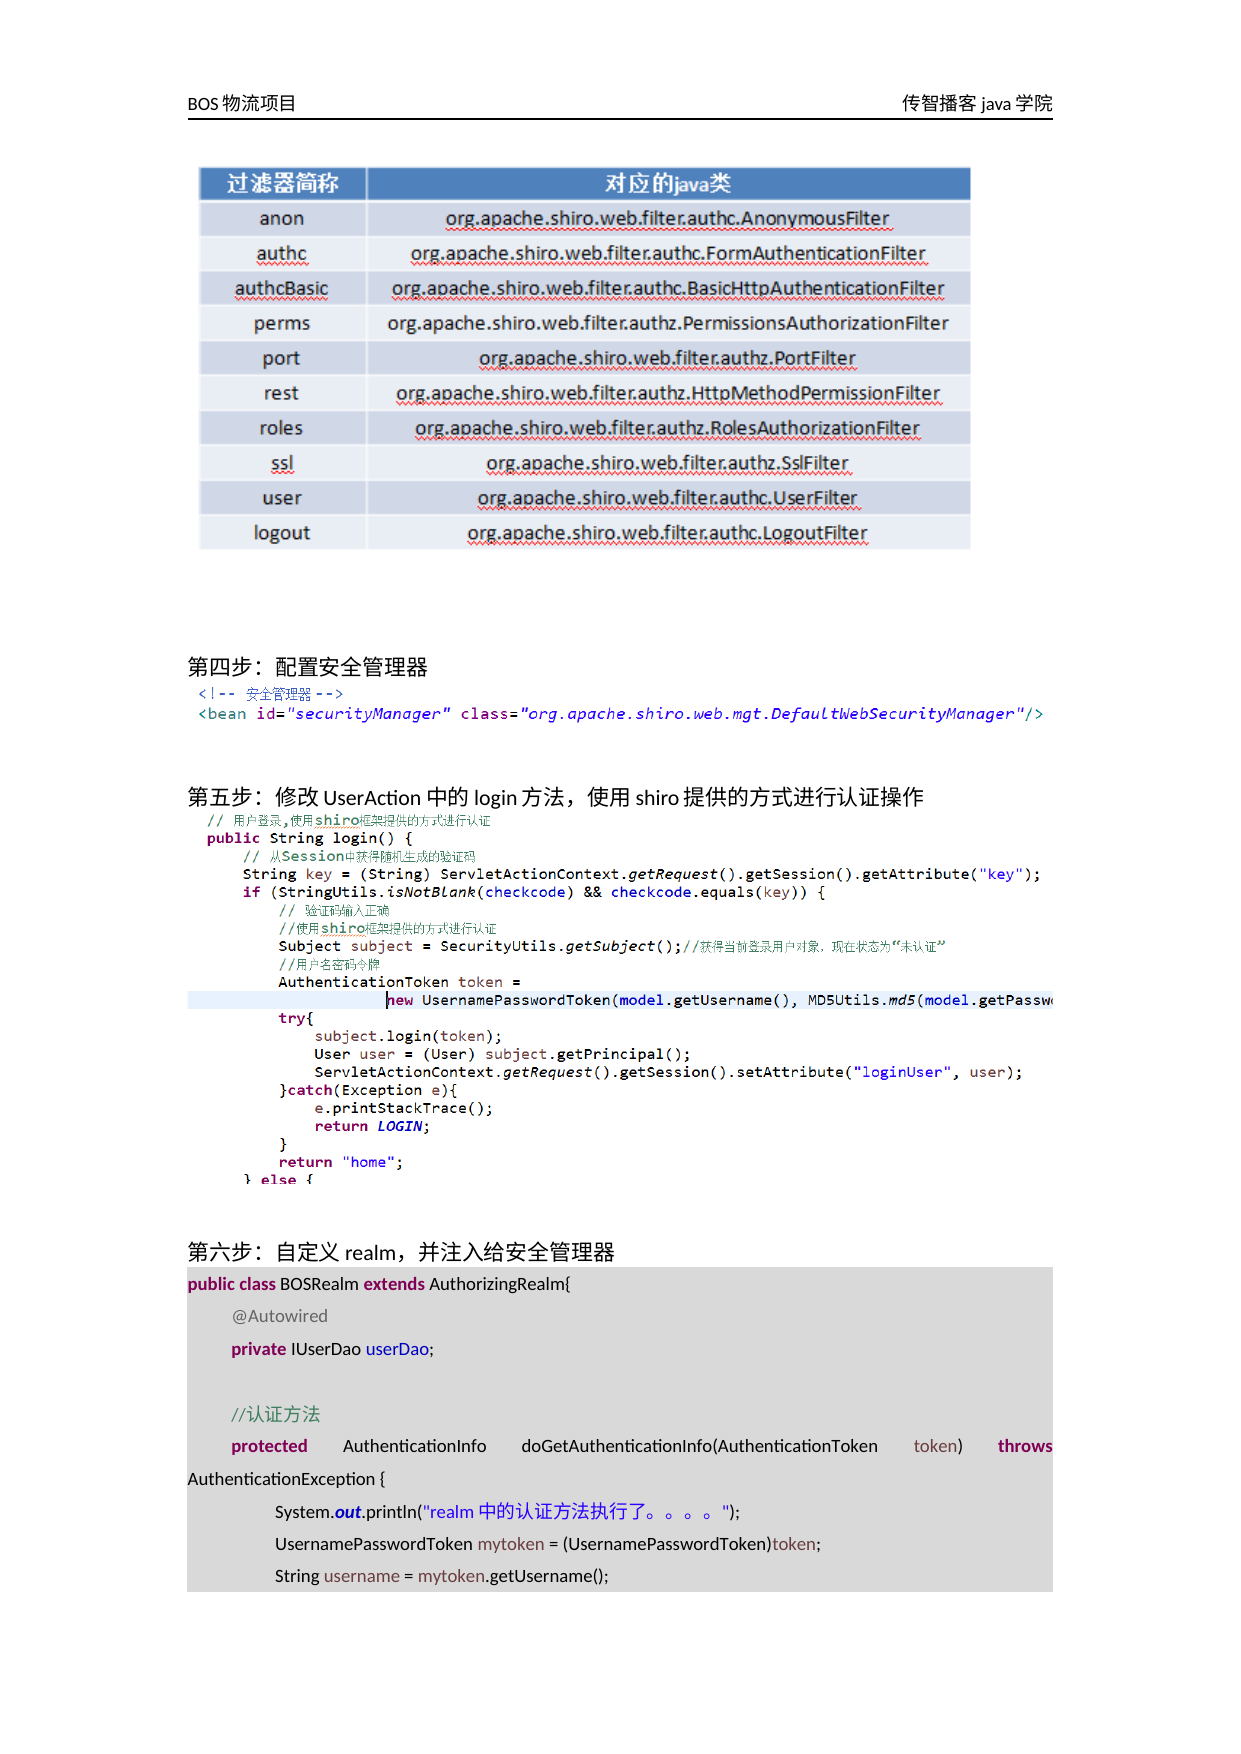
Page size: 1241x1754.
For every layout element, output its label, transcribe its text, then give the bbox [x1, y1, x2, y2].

text 第四步：配置安全管理器 [187, 649, 1053, 682]
text 第六步：自定义realm，并注入给安全管理器 [187, 1234, 1053, 1267]
text UsernamePasswordToken mytoken = (UsernamePasswordToken)token; [187, 1527, 1053, 1559]
text protected AuthenticationInfo doGetAuthenticationInfo(AuthenticationToken token) throws AuthenticationException { [187, 1429, 1053, 1494]
text public class BOSRealm extends AuthorizingRealm{ [187, 1267, 1053, 1299]
text 第五步：修改UserAction中的login方法，使用shiro提供的方式进行认证操作 [187, 779, 1053, 812]
text String username = mytoken.getUsername(); [187, 1559, 1053, 1592]
text System.out.println("realm中的认证方法执行了。。。。"); [187, 1494, 1053, 1527]
text //认证方法 [187, 1397, 1053, 1429]
text @Autowired [187, 1299, 1053, 1332]
picture [187, 682, 1053, 723]
picture [187, 812, 1053, 1184]
picture [187, 162, 993, 608]
text private IUserDao userDao; [187, 1332, 1053, 1364]
